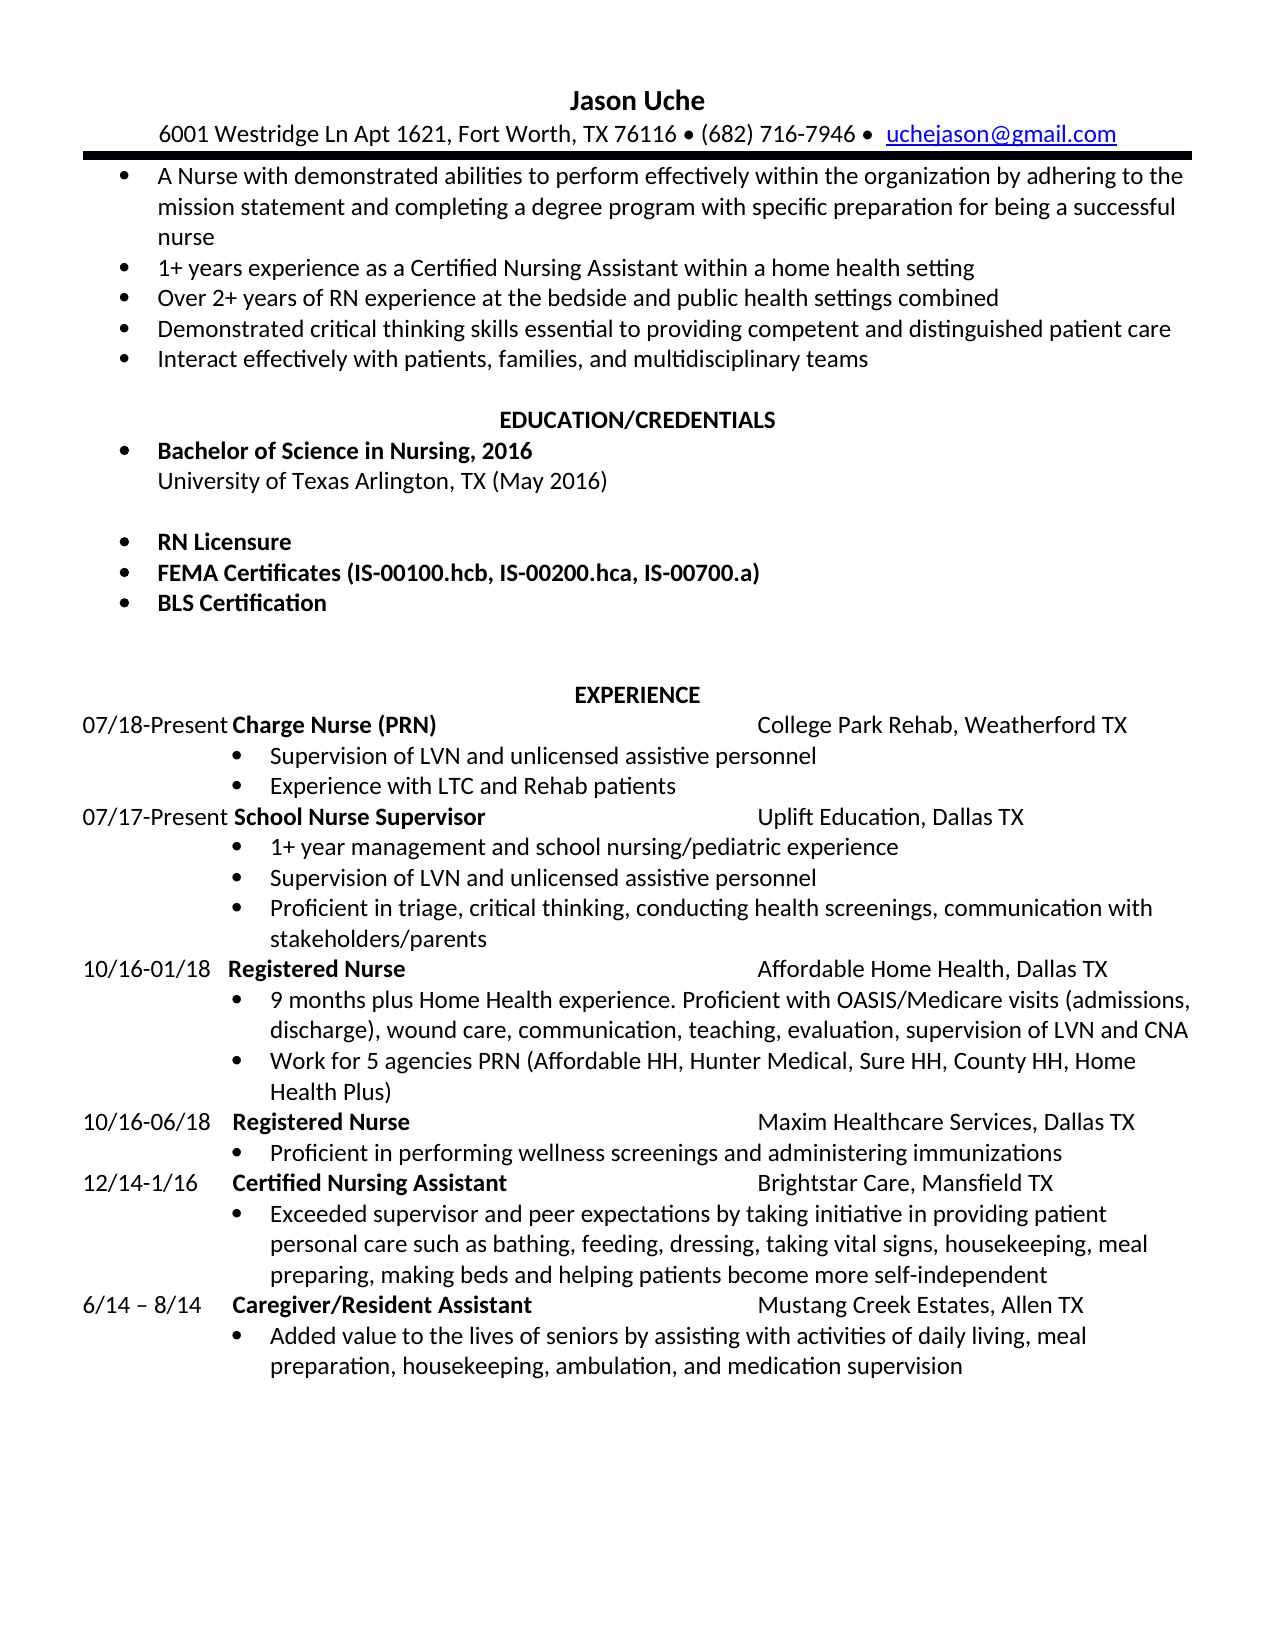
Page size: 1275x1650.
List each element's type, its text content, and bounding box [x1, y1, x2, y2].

text 6/14 – 8/14 Caregiver/Resident Assistant Mustang Creek Estates, Allen TX [82, 1289, 1192, 1320]
text 10/16-06/18 Registered Nurse Maxim Healthcare Services, Dallas TX [82, 1106, 1192, 1137]
text 07/18-Present Charge Nurse (PRN) College Park Rehab, Weatherford TX [82, 709, 1192, 740]
list 1+ year management and school nursing/pediatric experience [232, 832, 1192, 862]
text EXPERIENCE [82, 679, 1192, 709]
list Exceeded supervisor and peer expectations by taking initiative in providing patient personal care such as bathing, feeding, dressing, taking vital signs, housekeeping, meal preparing, making beds and helping patients become more self-independent [232, 1198, 1192, 1289]
list FEMA Certificates (IS-00100.hcb, IS-00200.hca, IS-00700.a) [120, 557, 1192, 587]
text University of Texas Arlington, TX (May 2016) [157, 465, 1192, 496]
list Supervision of LVN and unlicensed assistive personnel [232, 862, 1192, 893]
list Proficient in performing wellness screenings and administering immunizations [232, 1137, 1192, 1167]
list 9 months plus Home Health experience. Proficient with OASIS/Medicare visits (admissions, discharge), wound care, communication, teaching, evaluation, supervision of LVN and CNA [232, 984, 1192, 1045]
text EDUCATION/CREDENTIALS [82, 404, 1192, 435]
list A Nurse with demonstrated abilities to perform effectively within the organization by adhering to the mission statement and completing a degree program with specific preparation for being a successful nurse [120, 160, 1192, 252]
list Supervision of LVN and unlicensed assistive personnel [232, 740, 1192, 771]
text Jason Uche [82, 82, 1192, 118]
list BLS Certification [120, 587, 1192, 618]
text 10/16-01/18 Registered Nurse Affordable Home Health, Dallas TX [82, 954, 1192, 984]
list Bachelor of Science in Nursing, 2016 [120, 435, 1192, 465]
list RN Licensure [120, 526, 1192, 557]
list Added value to the lives of seniors by assisting with activities of daily living, meal preparation, housekeeping, ambulation, and medication supervision [232, 1320, 1192, 1381]
list Work for 5 agencies PRN (Affordable HH, Hunter Medical, Sure HH, County HH, Home Health Plus) [232, 1045, 1192, 1106]
list Proficient in triage, critical thinking, conducting health screenings, communication with stakeholders/parents [232, 893, 1192, 954]
text 12/14-1/16 Certified Nursing Assistant Brightstar Care, Mansfield TX [82, 1167, 1192, 1198]
text 6001 Westridge Ln Apt 1621, Fort Worth, TX 76116 • (682) 716-7946 • uchejason@gmail.com [82, 118, 1192, 160]
text 07/17-Present School Nurse Supervisor Uplift Education, Dallas TX [82, 801, 1192, 832]
list Demonstrated critical thinking skills essential to providing competent and distinguished patient care [120, 313, 1192, 343]
list Interact effectively with patients, families, and multidisciplinary teams [120, 343, 1192, 374]
list Experience with LTC and Rehab patients [232, 771, 1192, 801]
list Over 2+ years of RN experience at the bedside and public health settings combined [120, 282, 1192, 313]
list 1+ years experience as a Certified Nursing Assistant within a home health setting [120, 252, 1192, 282]
